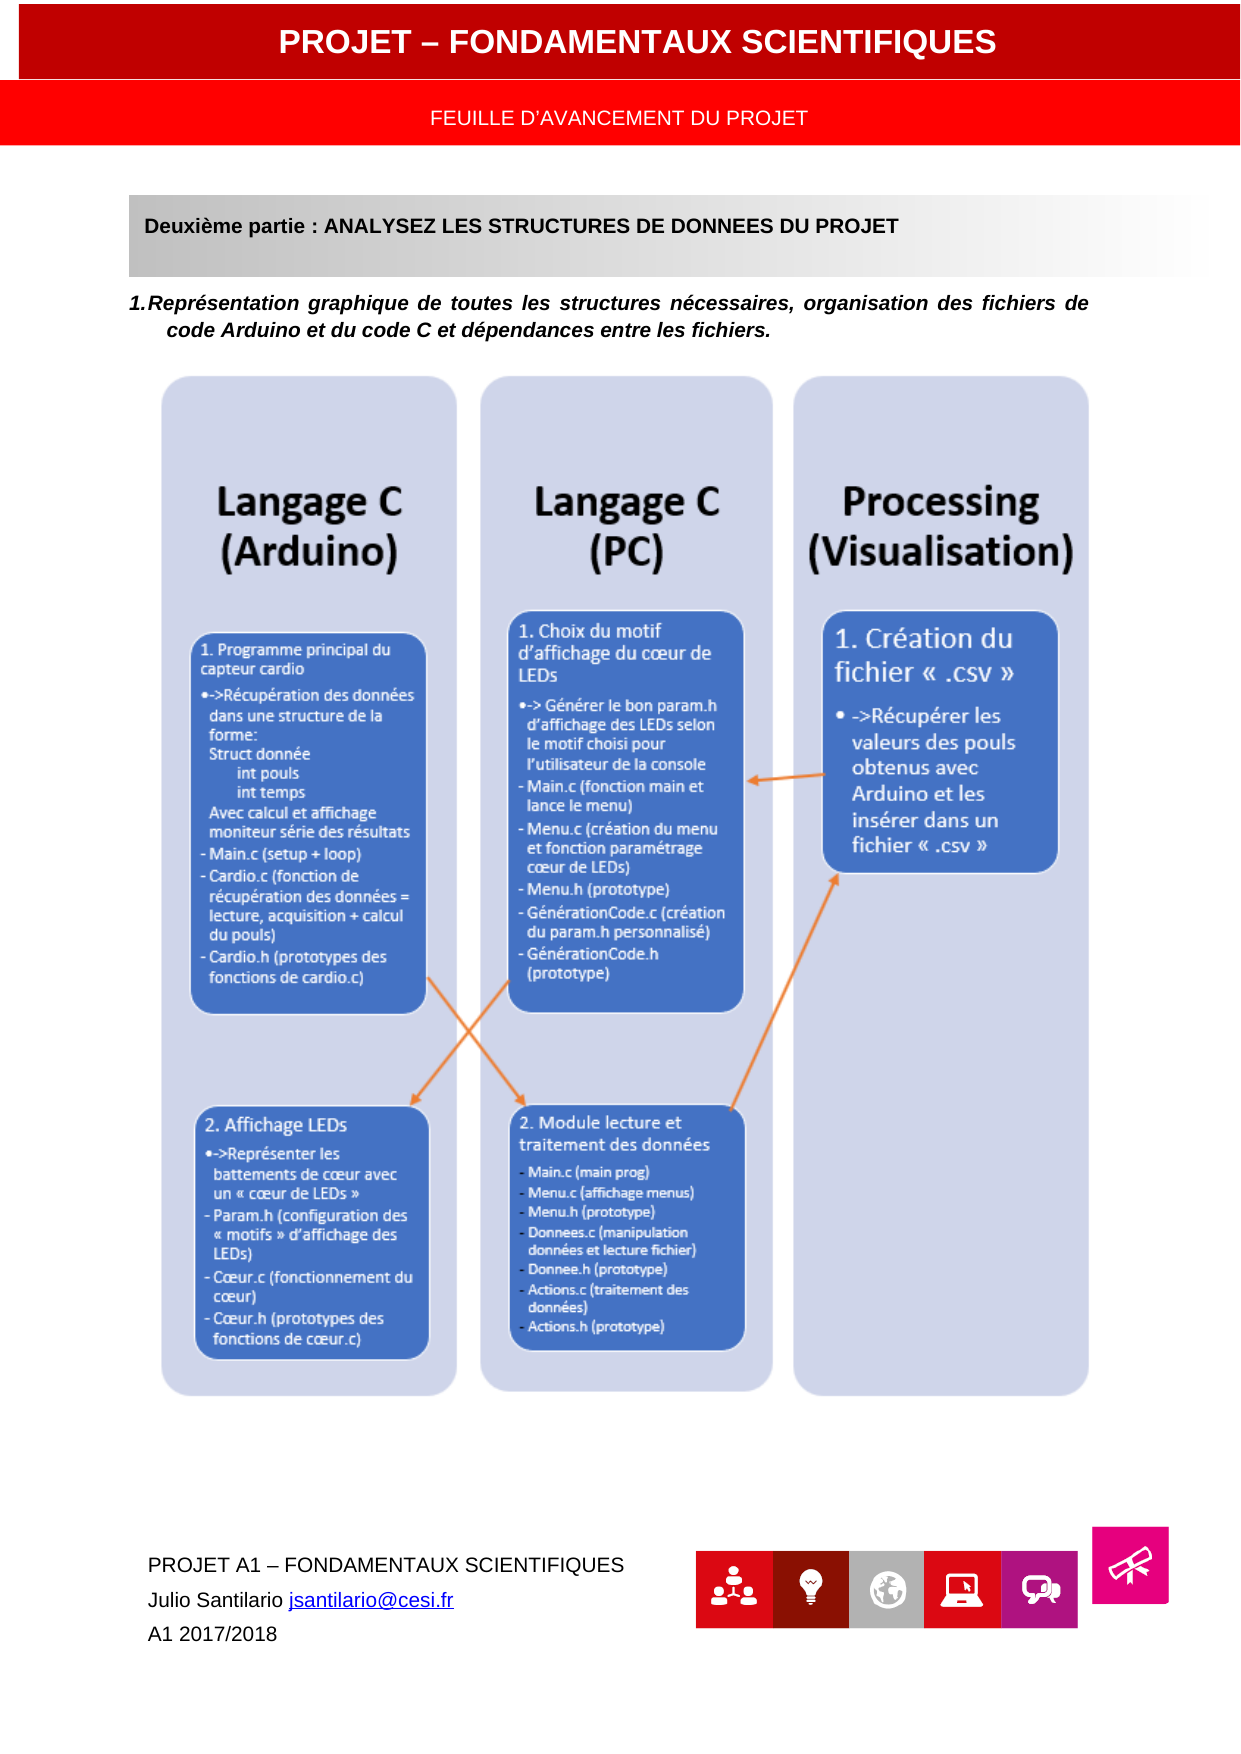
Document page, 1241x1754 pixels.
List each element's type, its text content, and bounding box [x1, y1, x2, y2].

picture [147, 366, 1092, 1408]
list Représentation graphique de toutes les structures nécessaires, organisation des fichiers de code Arduino et du code C et dépendances entre les fichiers. [129, 291, 1093, 342]
picture [688, 1519, 1176, 1661]
